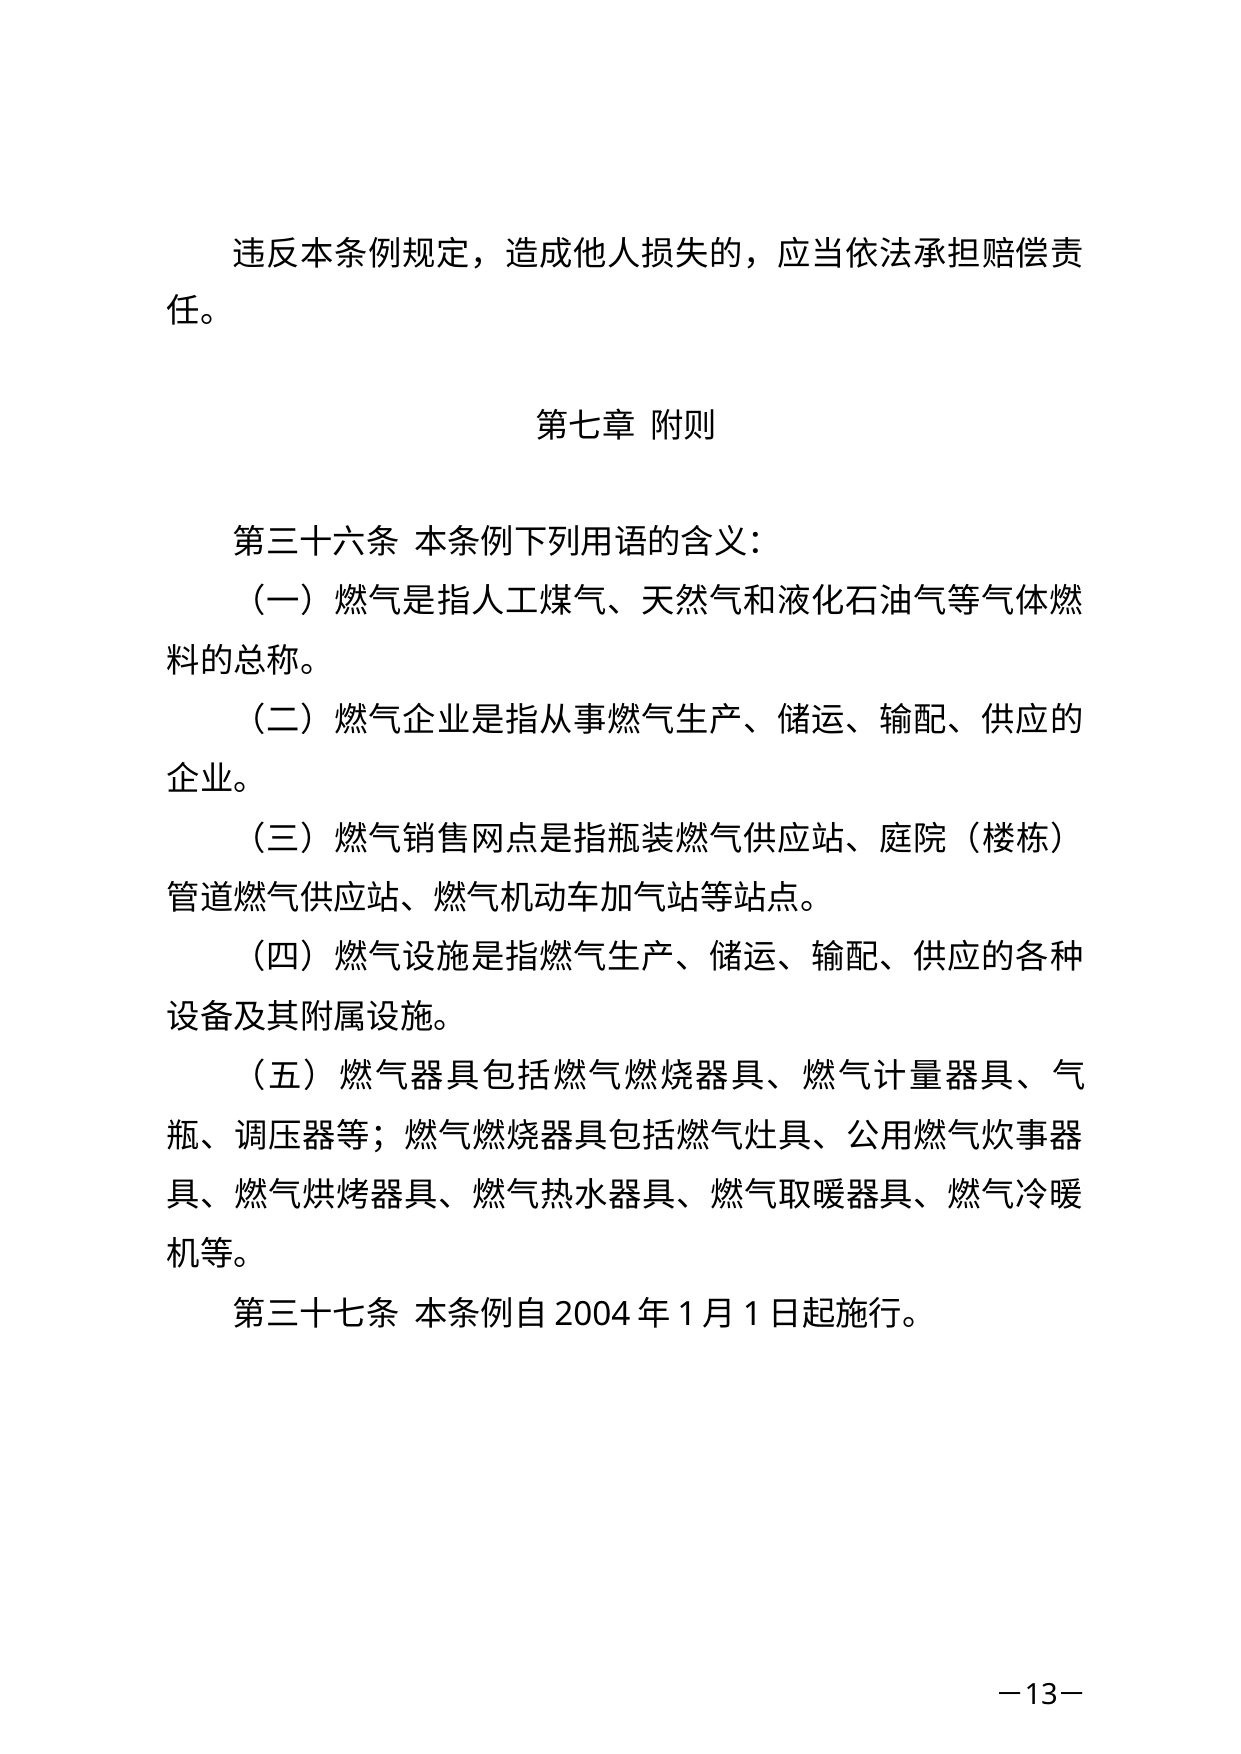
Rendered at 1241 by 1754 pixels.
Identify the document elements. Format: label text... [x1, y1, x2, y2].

text （一）燃气是指人工煤气、天然气和液化石油气等气体燃料的总称。 [167, 565, 1085, 684]
text 第三十七条 本条例自2004年1月1日起施行。 [167, 1278, 1085, 1337]
text （四）燃气设施是指燃气生产、储运、输配、供应的各种设备及其附属设施。 [167, 921, 1085, 1040]
text 第三十六条 本条例下列用语的含义： [167, 506, 1085, 565]
text （五）燃气器具包括燃气燃烧器具、燃气计量器具、气瓶、调压器等；燃气燃烧器具包括燃气灶具、公用燃气炊事器具、燃气烘烤器具、燃气热水器具、燃气取暖器具、燃气冷暖机等。 [167, 1040, 1085, 1278]
text 违反本条例规定，造成他人损失的，应当依法承担赔偿责任。 [167, 219, 1085, 334]
text （三）燃气销售网点是指瓶装燃气供应站、庭院（楼栋）管道燃气供应站、燃气机动车加气站等站点。 [167, 803, 1085, 921]
text （二）燃气企业是指从事燃气生产、储运、输配、供应的企业。 [167, 684, 1085, 803]
text 第七章 附则 [167, 391, 1085, 448]
